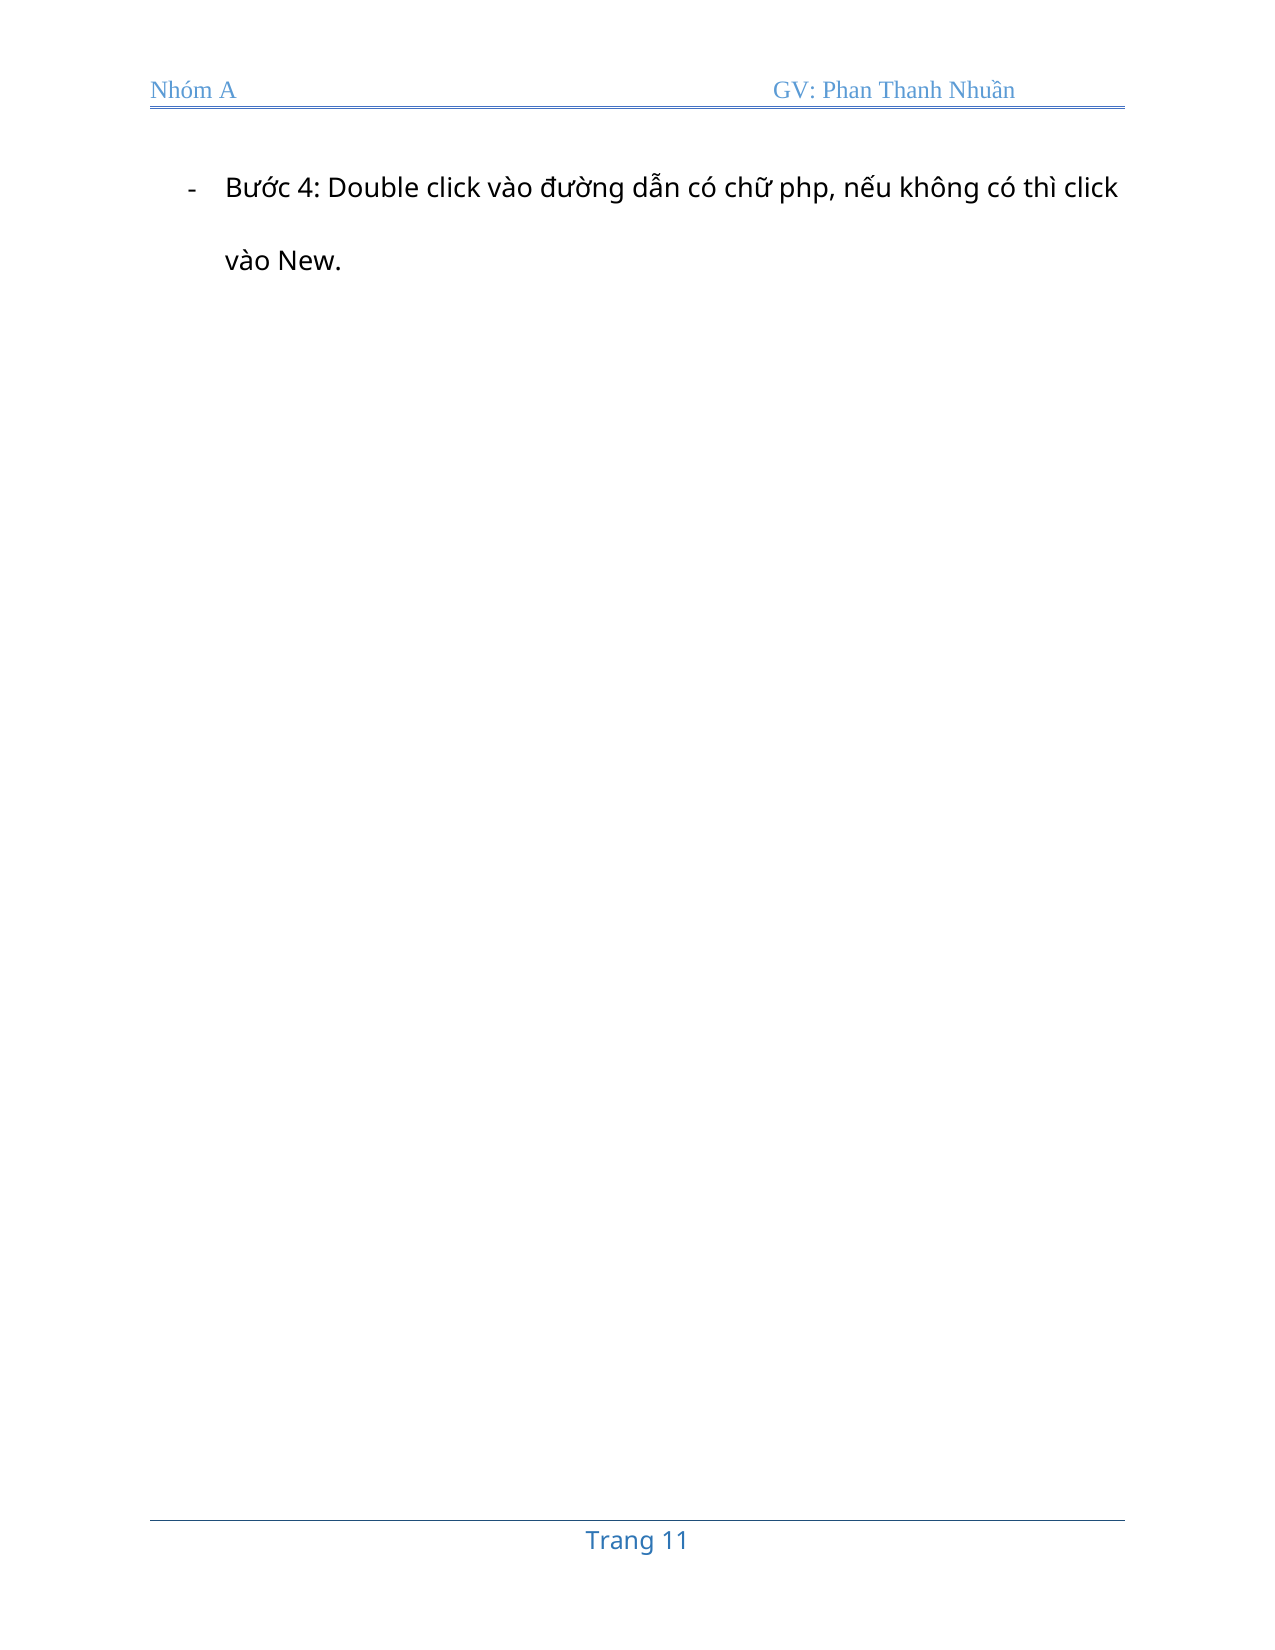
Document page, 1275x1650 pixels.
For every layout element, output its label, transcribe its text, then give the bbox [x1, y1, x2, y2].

list Bước 4: Double click vào đường dẫn có chữ php, nếu không có thì click vào New. [187, 168, 1125, 279]
